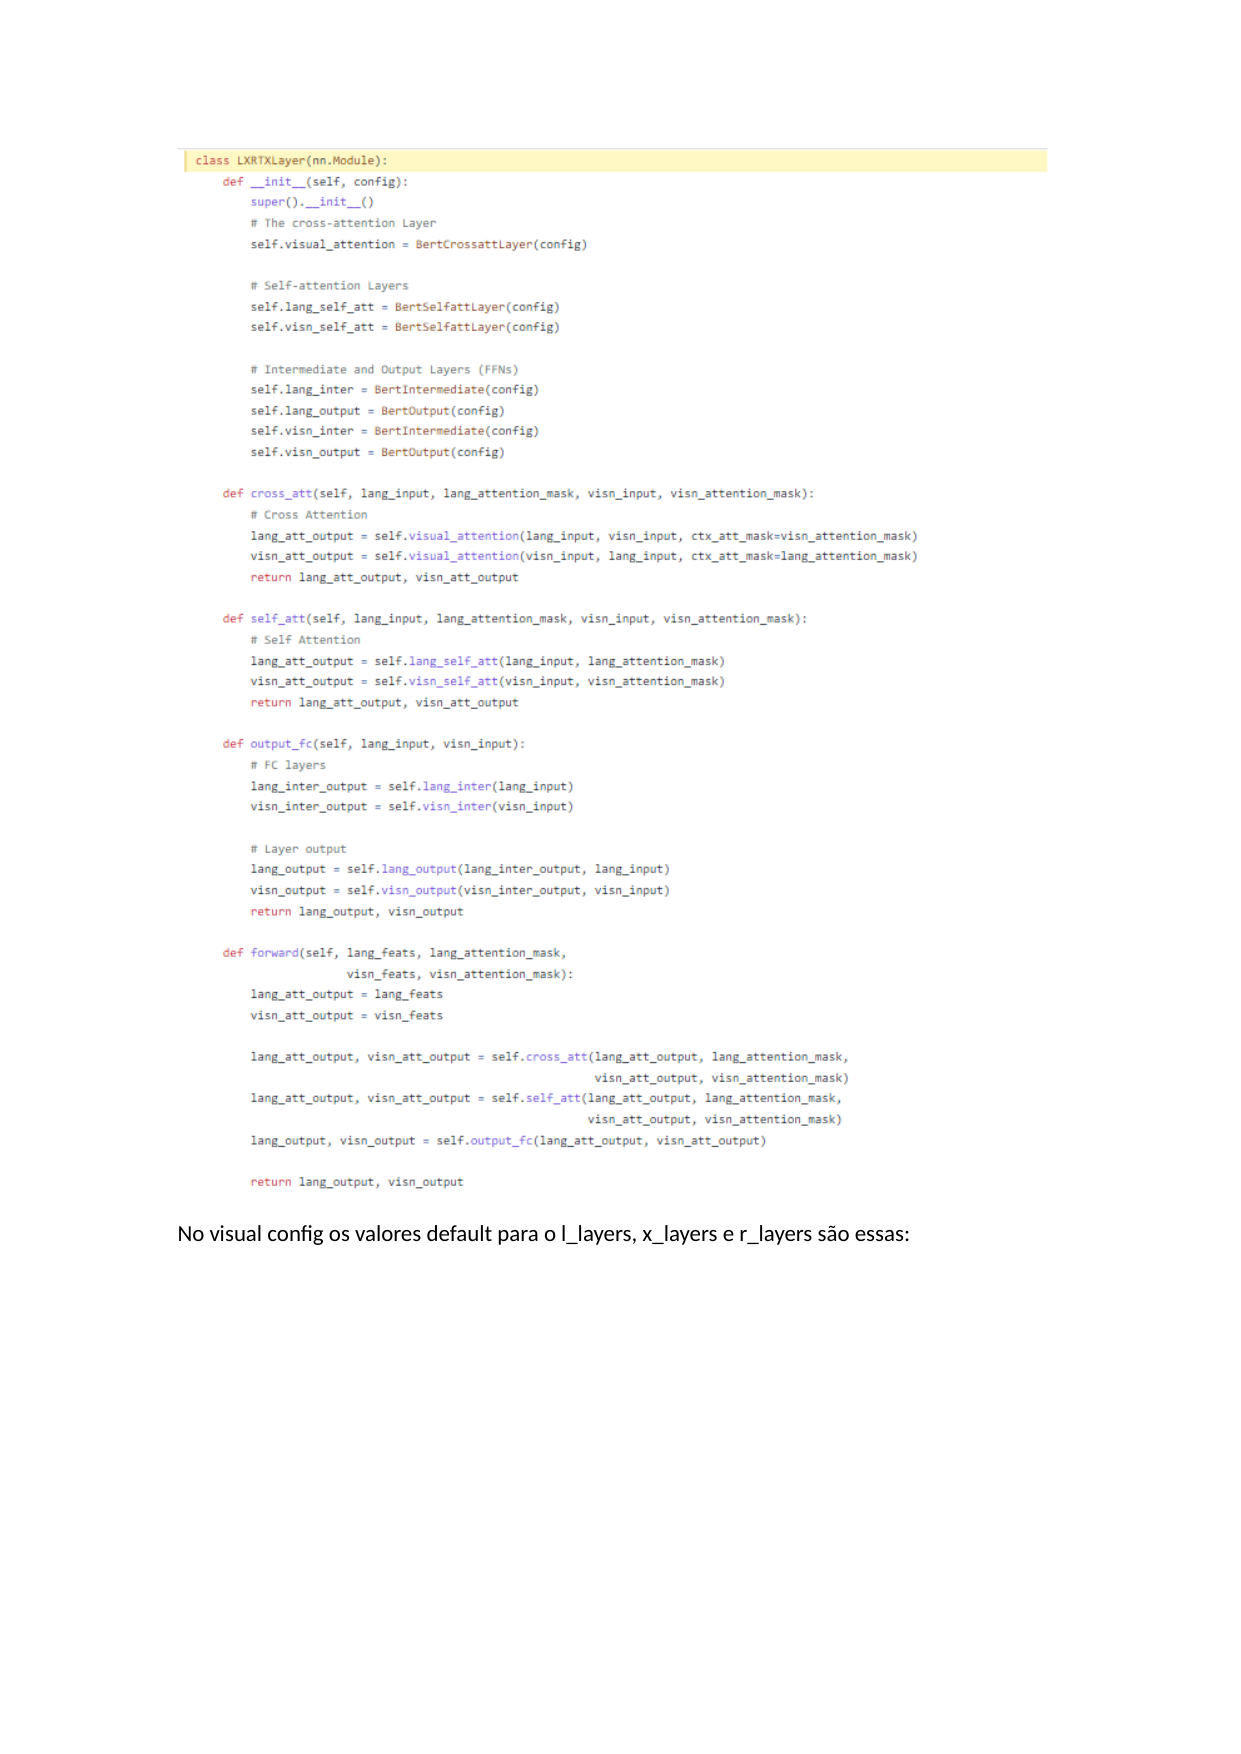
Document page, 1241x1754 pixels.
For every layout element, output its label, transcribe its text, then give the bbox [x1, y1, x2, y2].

picture [177, 147, 1048, 1201]
text No visual config os valores default para o l_layers, x_layers e r_layers são essas: [177, 1219, 1063, 1247]
